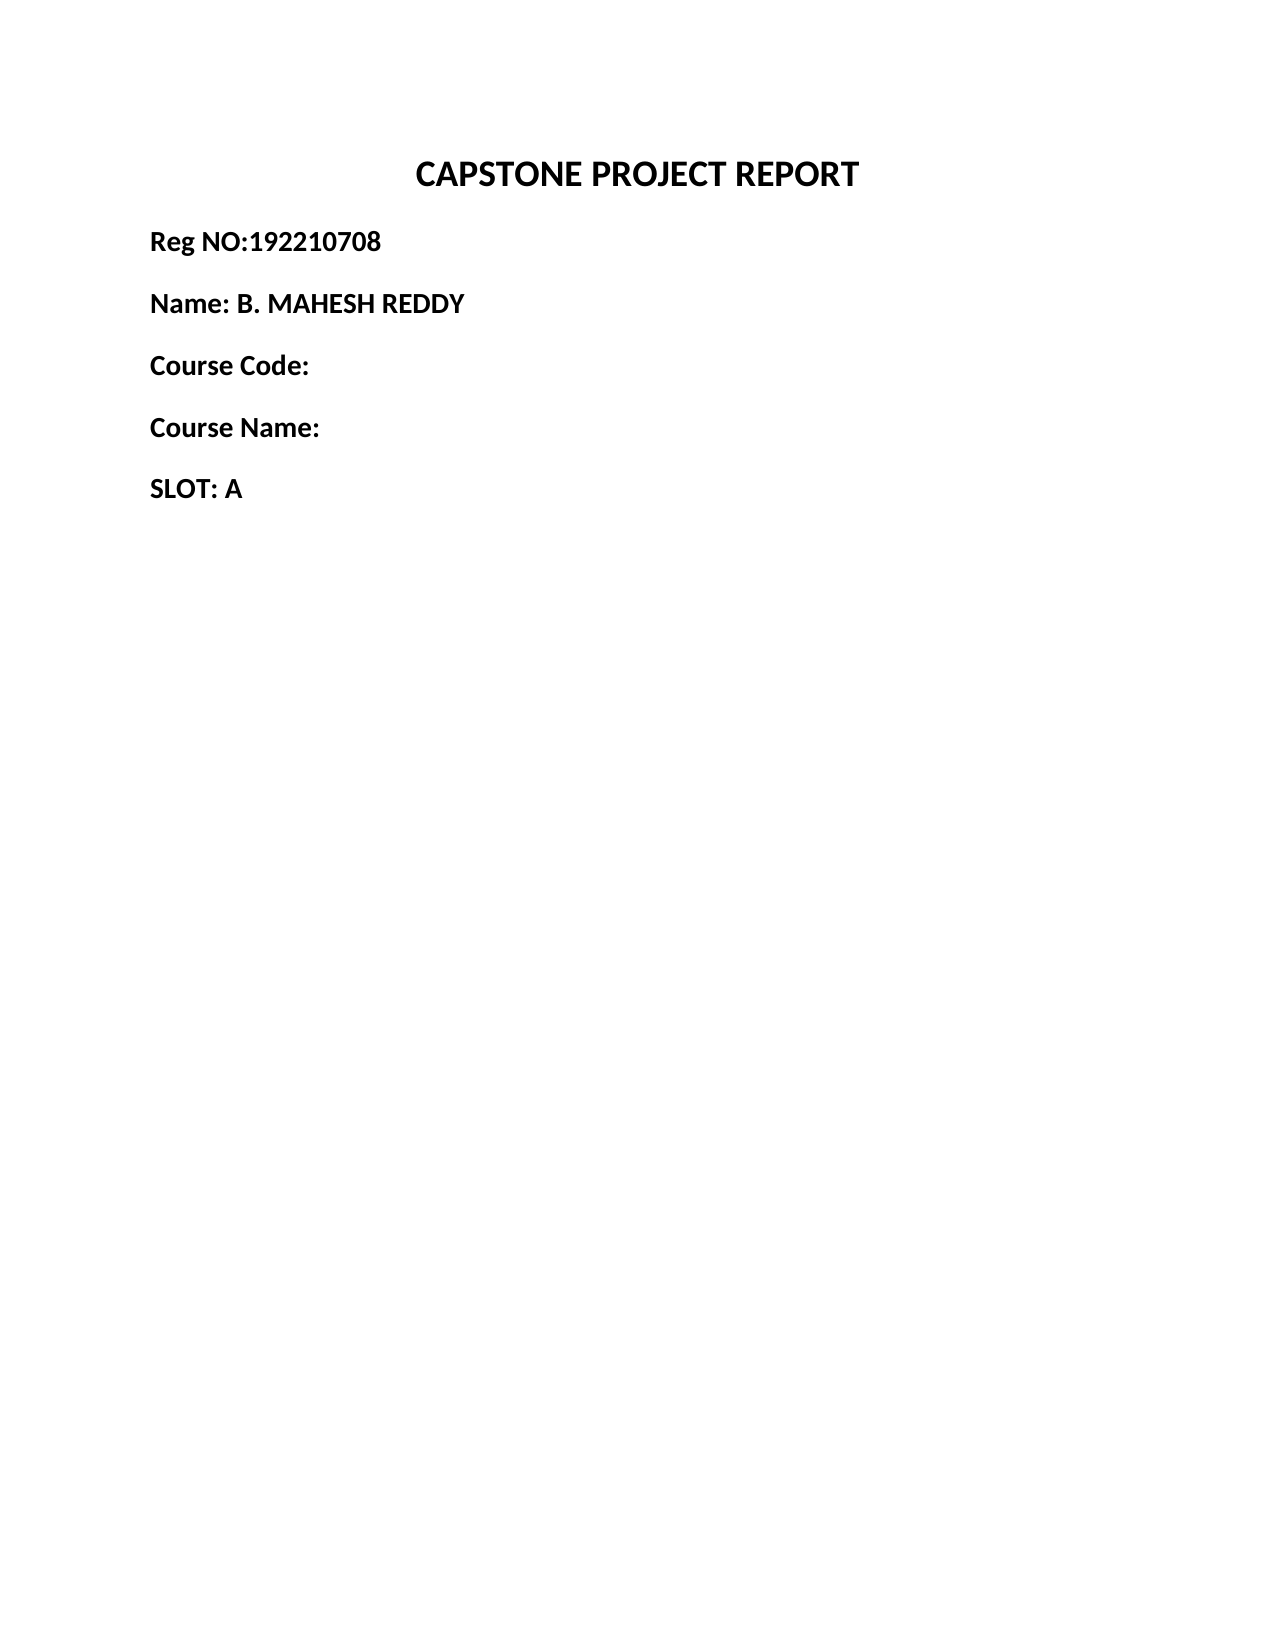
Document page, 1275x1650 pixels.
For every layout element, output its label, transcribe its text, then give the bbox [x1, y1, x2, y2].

text CAPSTONE PROJECT REPORT [150, 150, 1125, 196]
text Course Name: [150, 409, 1125, 444]
text SLOT: A [150, 471, 1125, 506]
text Course Code: [150, 347, 1125, 383]
text Name: B. MAHESH REDDY [150, 285, 1125, 321]
text Reg NO:192210708 [150, 223, 1125, 259]
